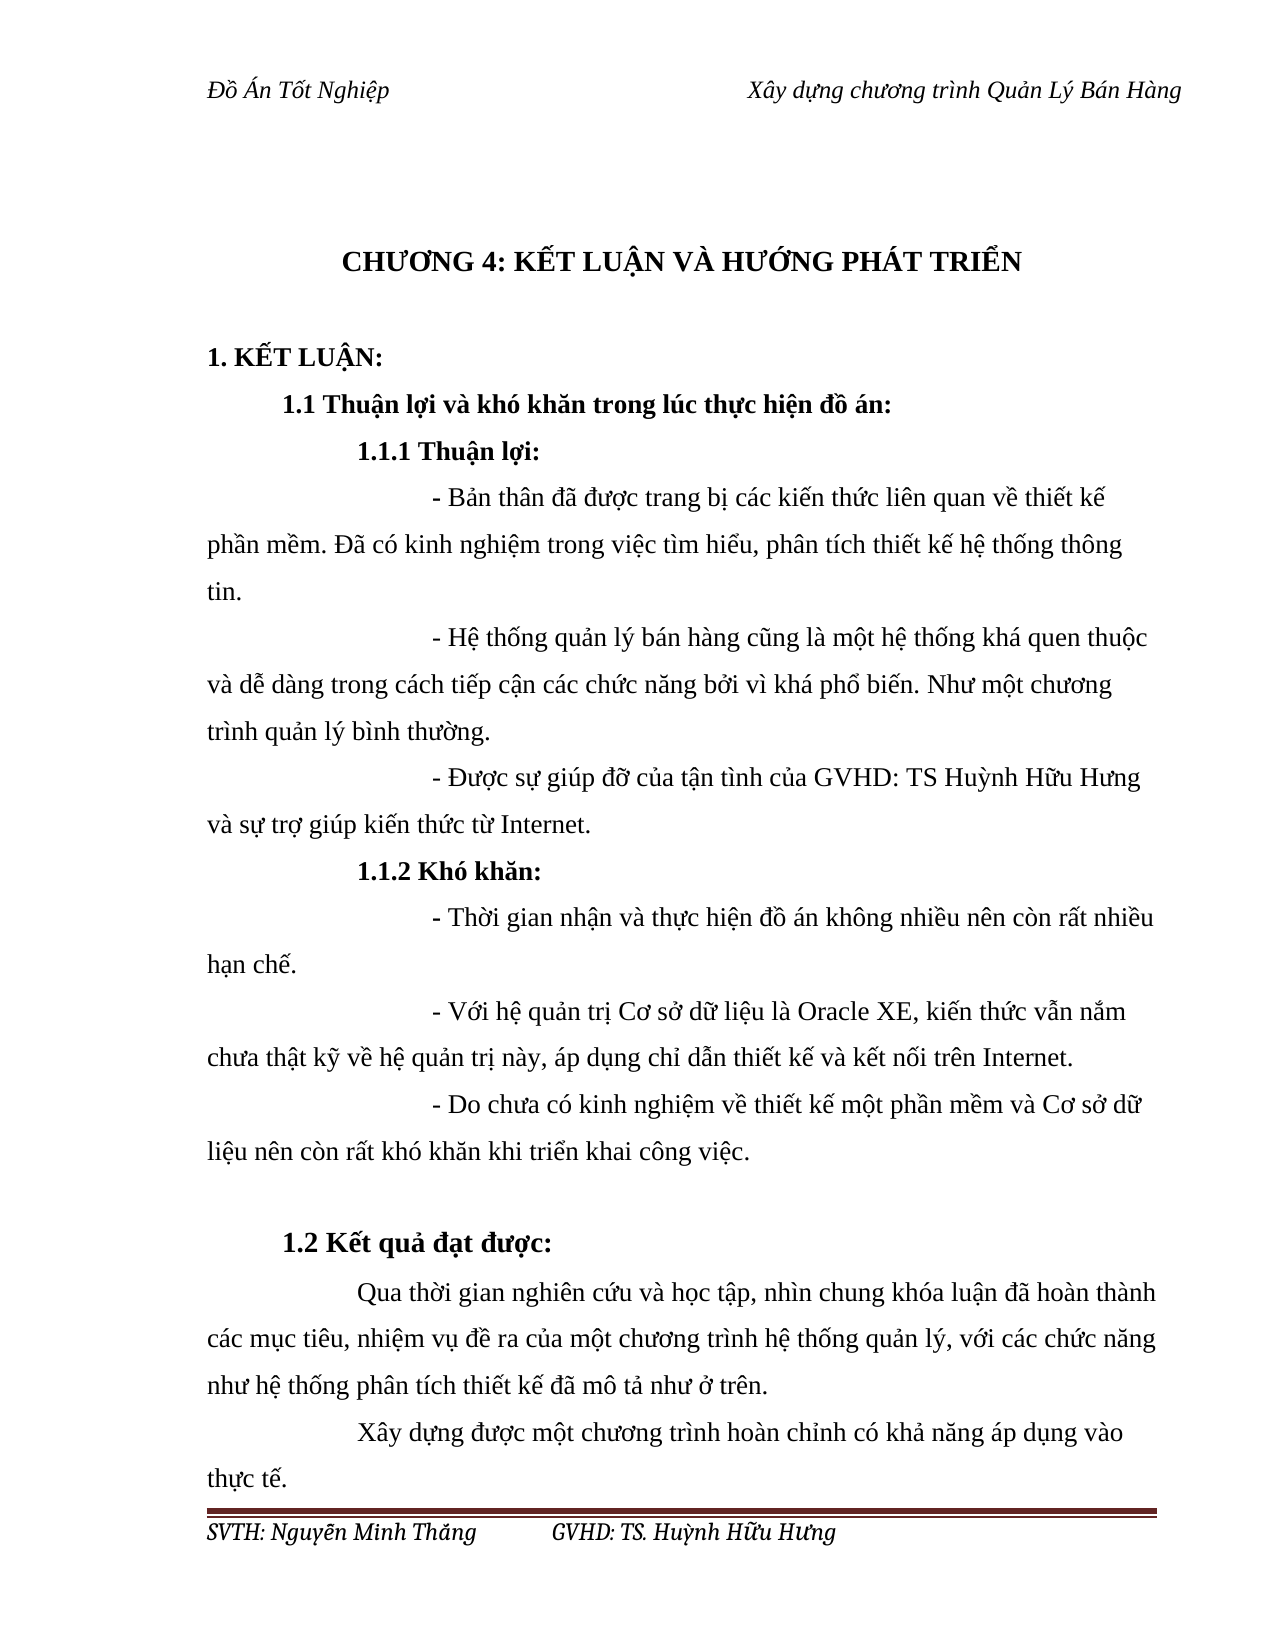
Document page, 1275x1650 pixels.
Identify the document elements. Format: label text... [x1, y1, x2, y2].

text Qua thời gian nghiên cứu và học tập, nhìn chung khóa luận đã hoàn thành các mục tiêu, nhiệm vụ đề ra của một chương trình hệ thống quản lý, với các chức năng như hệ thống phân tích thiết kế đã mô tả như ở trên. [207, 1276, 1157, 1400]
text - Hệ thống quản lý bán hàng cũng là một hệ thống khá quen thuộc và dễ dàng trong cách tiếp cận các chức năng bởi vì khá phổ biến. Như một chương trình quản lý bình thường. [207, 621, 1157, 746]
text - Với hệ quản trị Cơ sở dữ liệu là Oracle XE, kiến thức vẫn nắm chưa thật kỹ về hệ quản trị này, áp dụng chỉ dẫn thiết kế và kết nối trên Internet. [207, 995, 1157, 1072]
text 1.2 Kết quả đạt được: [207, 1226, 1157, 1259]
text Xây dựng được một chương trình hoàn chỉnh có khả năng áp dụng vào thực tế. [207, 1416, 1157, 1494]
text - Thời gian nhận và thực hiện đồ án không nhiều nên còn rất nhiều hạn chế. [207, 901, 1157, 979]
text - Do chưa có kinh nghiệm về thiết kế một phần mềm và Cơ sở dữ liệu nên còn rất khó khăn khi triển khai công việc. [207, 1088, 1157, 1166]
text 1.1 Thuận lợi và khó khăn trong lúc thực hiện đồ án: [207, 388, 1157, 419]
text - Bản thân đã được trang bị các kiến thức liên quan về thiết kế phần mềm. Đã có kinh nghiệm trong việc tìm hiểu, phân tích thiết kế hệ thống thông tin. [207, 481, 1157, 606]
text 1. KẾT LUẬN: [207, 341, 1157, 372]
subtitle CHƯƠNG 4: KẾT LUẬN VÀ HƯỚNG PHÁT TRIỂN [207, 244, 1157, 278]
text - Được sự giúp đỡ của tận tình của GVHD: TS Huỳnh Hữu Hưng và sự trợ giúp kiến thức từ Internet. [207, 761, 1157, 839]
text 1.1.1 Thuận lợi: [207, 435, 1157, 466]
text 1.1.2 Khó khăn: [207, 855, 1157, 886]
